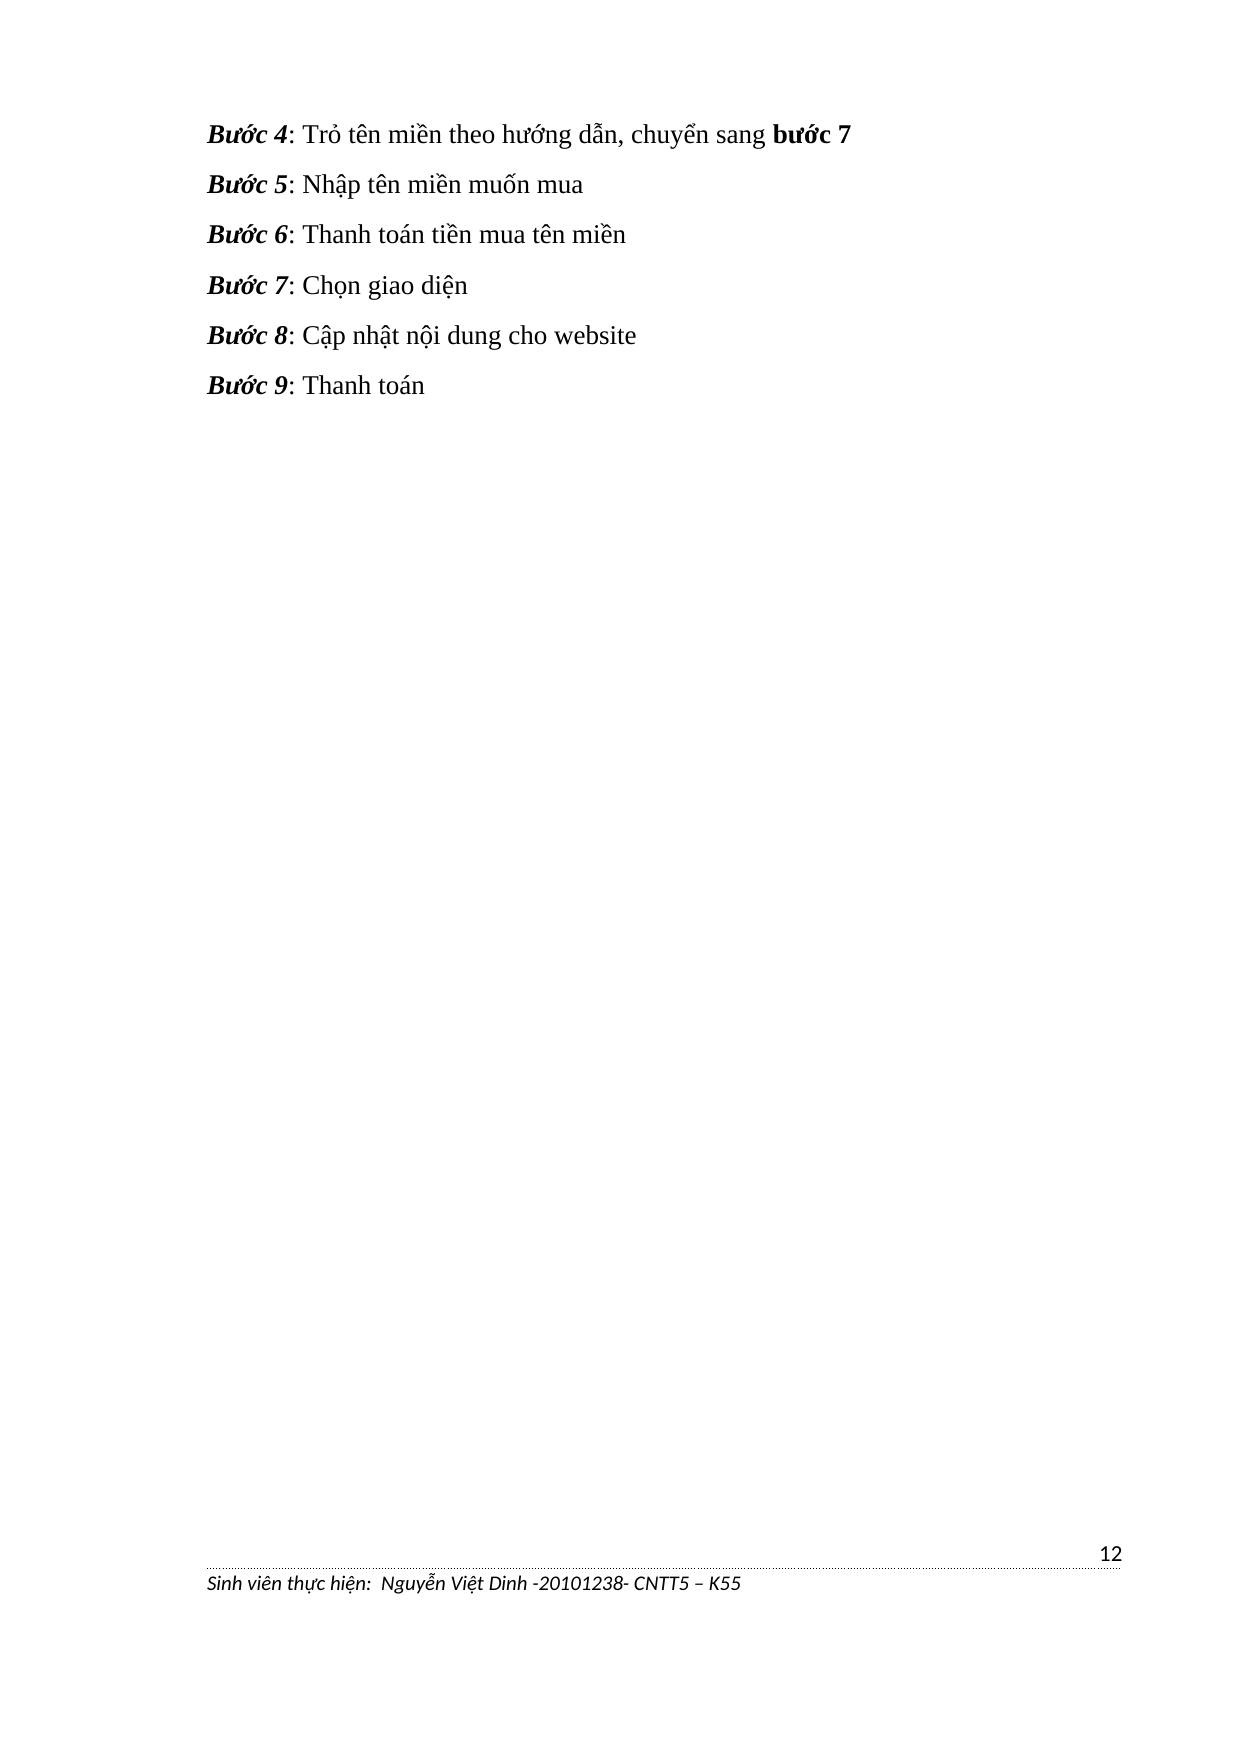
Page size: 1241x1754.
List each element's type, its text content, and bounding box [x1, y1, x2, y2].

text Bước 7: Chọn giao diện [207, 269, 1122, 300]
text Bước 9: Thanh toán [207, 369, 1122, 400]
text Bước 6: Thanh toán tiền mua tên miền [207, 218, 1122, 250]
text Bước 4: Trỏ tên miền theo hướng dẫn, chuyển sang bước 7 [207, 118, 1122, 149]
text Bước 5: Nhập tên miền muốn mua [207, 168, 1122, 199]
text Bước 8: Cập nhật nội dung cho website [207, 319, 1122, 350]
